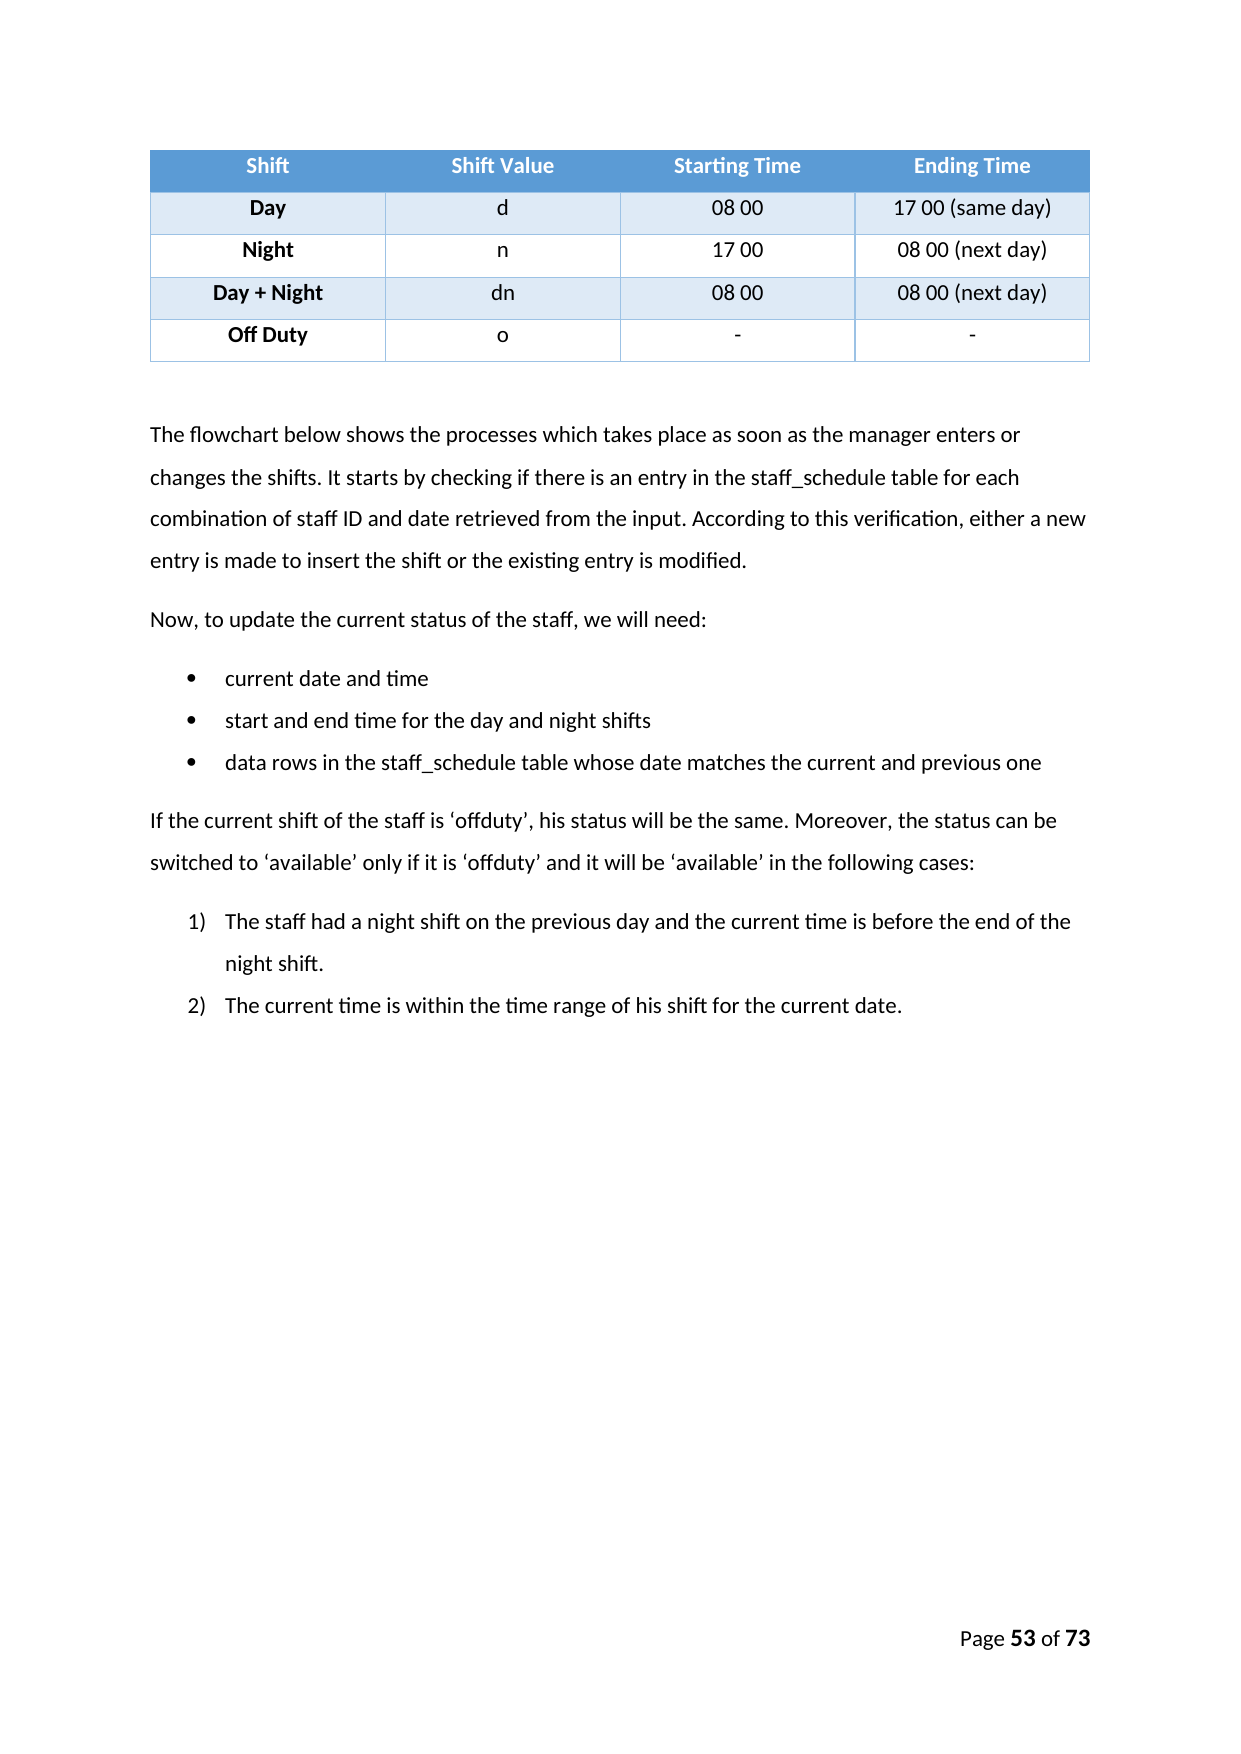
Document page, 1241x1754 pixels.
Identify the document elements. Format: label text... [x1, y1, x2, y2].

table_cell o [386, 320, 620, 361]
text Now, to update the current status of the staff, we will need: [150, 605, 1090, 633]
list start and end time for the day and night shifts [187, 706, 1090, 734]
table_cell n [386, 235, 620, 277]
text The flowchart below shows the processes which takes place as soon as the manager enters or changes the shifts. It starts by checking if there is an entry in the staff_schedule table for each combination of staff ID and date retrieved from the input. According to this verification, either a new entry is made to insert the shift or the existing entry is modified. [150, 421, 1090, 574]
list The current time is within the time range of his shift for the current date. [187, 991, 1090, 1019]
table_header Shift Value [386, 151, 620, 192]
table_cell 08 00 (next day) [856, 235, 1089, 277]
list current date and time [187, 664, 1090, 692]
text If the current shift of the staff is ‘offduty’, his status will be the same. Moreover, the status can be switched to ‘available’ only if it is ‘offduty’ and it will be ‘available’ in the following cases: [150, 806, 1090, 876]
table_cell 08 00 [621, 193, 854, 234]
table_cell - [856, 320, 1089, 361]
table_cell Off Duty [151, 320, 385, 361]
list The staff had a night shift on the previous day and the current time is before the end of the night shift. [187, 907, 1090, 977]
table_cell Night [151, 235, 385, 277]
table_header Starting Time [621, 151, 854, 192]
table_cell dn [386, 278, 620, 319]
table_cell d [386, 193, 620, 234]
table_cell - [621, 320, 854, 361]
table_cell 17 00 [621, 235, 854, 277]
table_cell Day [151, 193, 385, 234]
table_cell 08 00 [621, 278, 854, 319]
table_cell 08 00 (next day) [856, 278, 1089, 319]
table_cell Day + Night [151, 278, 385, 319]
table_header Ending Time [856, 151, 1089, 192]
list data rows in the staff_schedule table whose date matches the current and previous one [187, 748, 1090, 776]
table_cell 17 00 (same day) [856, 193, 1089, 234]
table_header Shift [151, 151, 385, 192]
